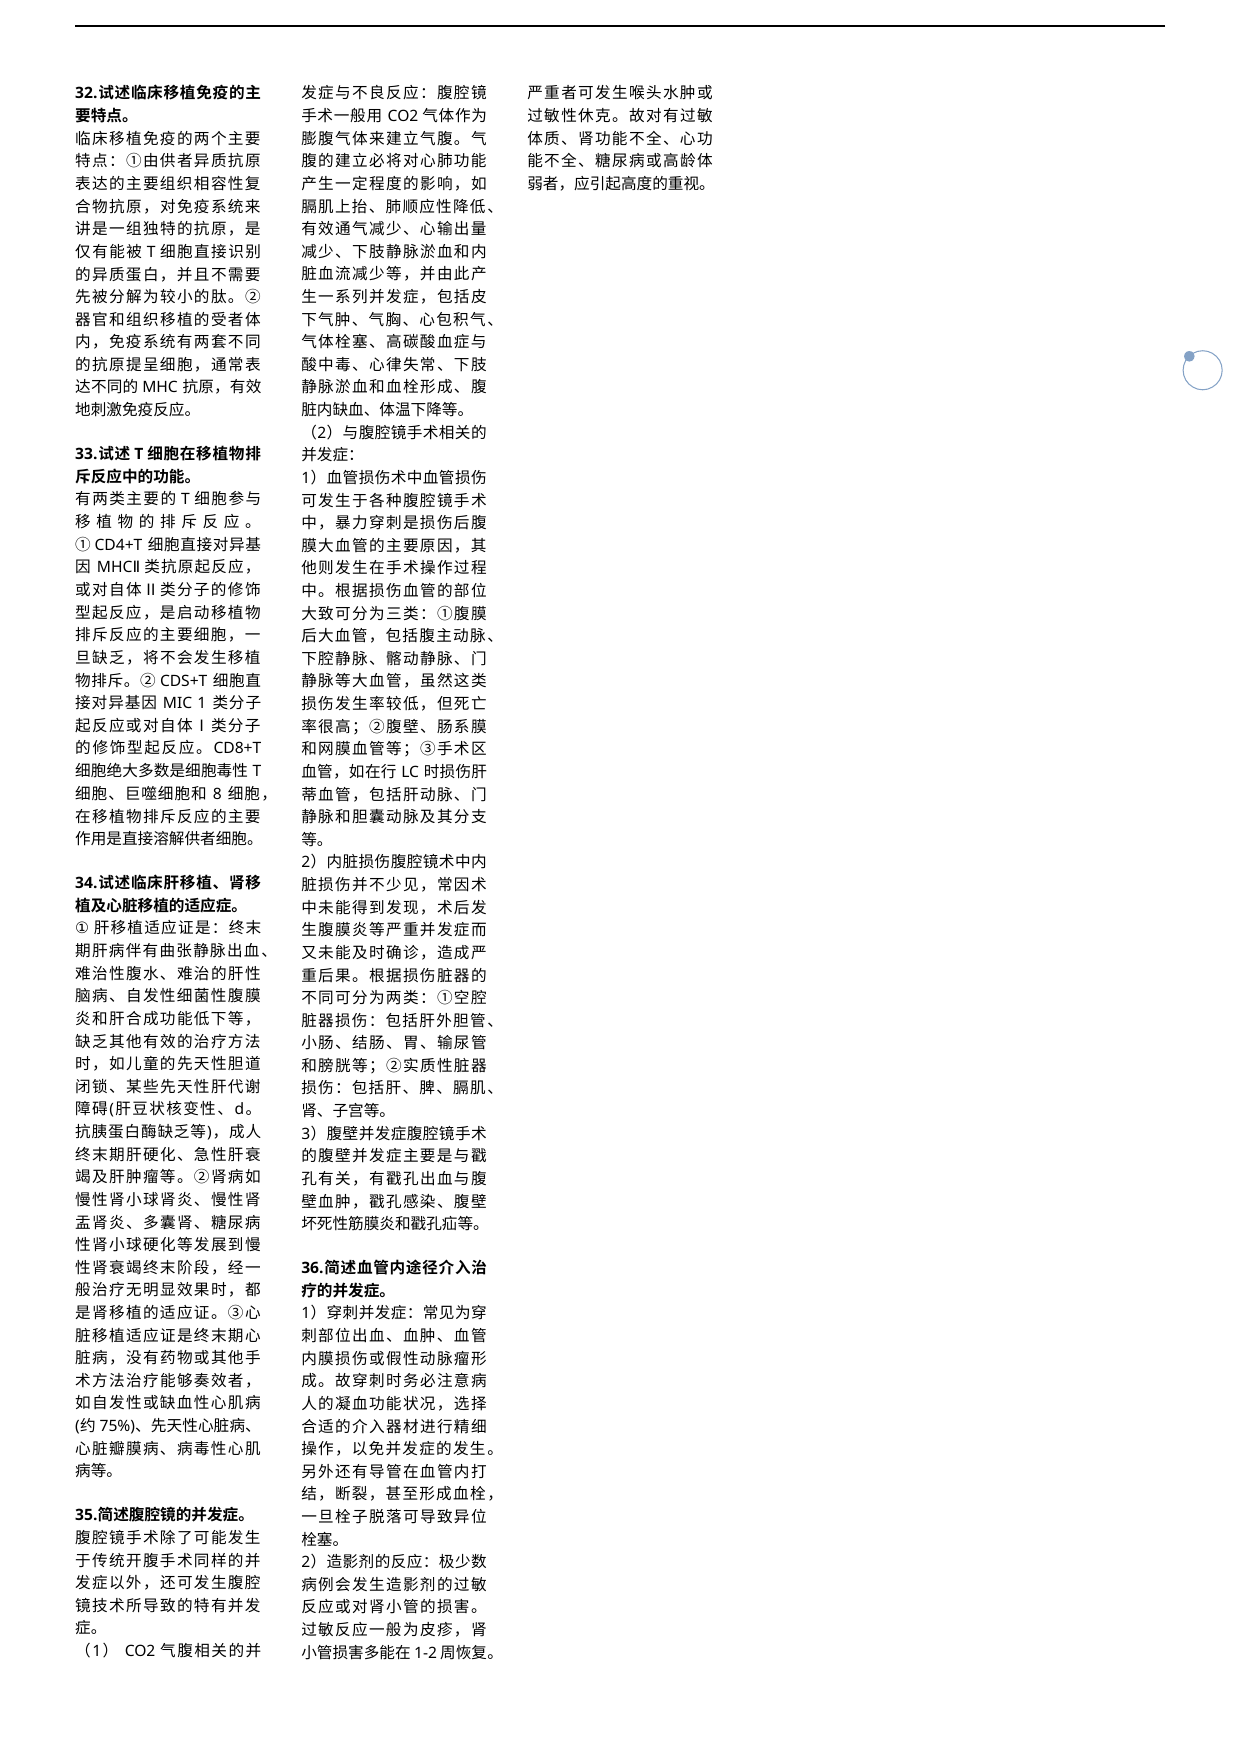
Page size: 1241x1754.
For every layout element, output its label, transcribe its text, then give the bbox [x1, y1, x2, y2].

text 有两类主要的T细胞参与移植物的排斥反应。①CD4+T 细胞直接对异基因 MHCⅡ类抗原起反应，或对自体Ⅱ类分子的修饰型起反应，是启动移植物排斥反应的主要细胞，一旦缺乏，将不会发生移植物排斥。②CDS+T 细胞直接对异基因 MIC 1 类分子起反应或对自体Ⅰ类分子的修饰型起反应。CD8+T 细胞绝大多数是细胞毒性 T细胞、巨噬细胞和 8 细胞，在移植物排斥反应的主要作用是直接溶解供者细胞。 [75, 487, 261, 849]
text 2）内脏损伤腹腔镜术中内脏损伤并不少见，常因术中未能得到发现，术后发生腹膜炎等严重并发症而又未能及时确诊，造成严重后果。根据损伤脏器的不同可分为两类：①空腔脏器损伤：包括肝外胆管、小肠、结肠、胃、输尿管和膀胱等；②实质性脏器损伤：包括肝、脾、膈肌、肾、子宫等。 [301, 850, 487, 1121]
text 1）血管损伤术中血管损伤可发生于各种腹腔镜手术中，暴力穿刺是损伤后腹膜大血管的主要原因，其他则发生在手术操作过程中。根据损伤血管的部位大致可分为三类：①腹膜后大血管，包括腹主动脉、下腔静脉、髂动静脉、门静脉等大血管，虽然这类损伤发生率较低，但死亡率很高；②腹壁、肠系膜和网膜血管等；③手术区血管，如在行 LC 时损伤肝蒂血管，包括肝动脉、门静脉和胆囊动脉及其分支等。 [301, 465, 487, 850]
text （2）与腹腔镜手术相关的并发症： [301, 420, 487, 465]
text 1）穿刺并发症：常见为穿刺部位出血、血肿、血管内膜损伤或假性动脉瘤形成。故穿刺时务必注意病人的凝血功能状况，选择合适的介入器材进行精细操作，以免并发症的发生。另外还有导管在血管内打结，断裂，甚至形成血栓，一旦栓子脱落可导致异位栓塞。 [301, 1301, 487, 1549]
text 腹腔镜手术除了可能发生于传统开腹手术同样的并发症以外，还可发生腹腔镜技术所导致的特有并发症。 [75, 1525, 261, 1638]
text 33.试述T细胞在移植物排斥反应中的功能。 [75, 441, 261, 487]
text 临床移植免疫的两个主要特点：①由供者异质抗原表达的主要组织相容性复合物抗原，对免疫系统来讲是一组独特的抗原，是仅有能被T细胞直接识别的异质蛋白，并且不需要先被分解为较小的肽。②器官和组织移植的受者体内，免疫系统有两套不同的抗原提呈细胞，通常表达不同的 MHC 抗原，有效地刺激免疫反应。 [75, 126, 261, 420]
text 32.试述临床移植免疫的主要特点。 [75, 81, 261, 126]
text 2）造影剂的反应：极少数病例会发生造影剂的过敏反应或对肾小管的损害。过敏反应一般为皮疹，肾小管损害多能在1-2周恢复。严重者可发生喉头水肿或过敏性休克。故对有过敏体质、肾功能不全、心功能不全、糖尿病或高龄体弱者，应引起高度的重视。 [527, 81, 713, 194]
text 35.简述腹腔镜的并发症。 [75, 1502, 261, 1525]
text 2）造影剂的反应：极少数病例会发生造影剂的过敏反应或对肾小管的损害。过敏反应一般为皮疹，肾小管损害多能在1-2周恢复。严重者可发生喉头水肿或过敏性休克。故对有过敏体质、肾功能不全、心功能不全、糖尿病或高龄体弱者，应引起高度的重视。 [301, 1549, 487, 1663]
text 36.简述血管内途径介入治疗的并发症。 [301, 1255, 487, 1301]
text 3）腹壁并发症腹腔镜手术的腹壁并发症主要是与戳孔有关，有戳孔出血与腹壁血肿，戳孔感染、腹壁坏死性筋膜炎和戳孔疝等。 [301, 1121, 487, 1234]
text ①肝移植适应证是：终末期肝病伴有曲张静脉出血、难治性腹水、难治的肝性脑病、自发性细菌性腹膜炎和肝合成功能低下等，缺乏其他有效的治疗方法时，如儿童的先天性胆道闭锁、某些先天性肝代谢障碍(肝豆状核变性、d。抗胰蛋白酶缺乏等)，成人终末期肝硬化、急性肝衰竭及肝肿瘤等。②肾病如慢性肾小球肾炎、慢性肾盂肾炎、多囊肾、糖尿病性肾小球硬化等发展到慢性肾衰竭终末阶段，经一般治疗无明显效果时，都是肾移植的适应证。③心脏移植适应证是终末期心脏病，没有药物或其他手术方法治疗能够奏效者，如自发性或缺血性心肌病(约 75%)、先天性心脏病、心脏瓣膜病、病毒性心肌病等。 [75, 916, 261, 1481]
text 34.试述临床肝移植、肾移植及心脏移植的适应症。 [75, 870, 261, 916]
text （1） CO2气腹相关的并发症与不良反应：腹腔镜手术一般用 CO2气体作为膨腹气体来建立气腹。气腹的建立必将对心肺功能产生一定程度的影响，如膈肌上抬、肺顺应性降低、有效通气减少、心输出量减少、下肢静脉淤血和内脏血流减少等，并由此产生一系列并发症，包括皮下气肿、气胸、心包积气、气体栓塞、高碳酸血症与酸中毒、心律失常、下肢静脉淤血和血栓形成、腹脏内缺血、体温下降等。 [301, 81, 487, 420]
